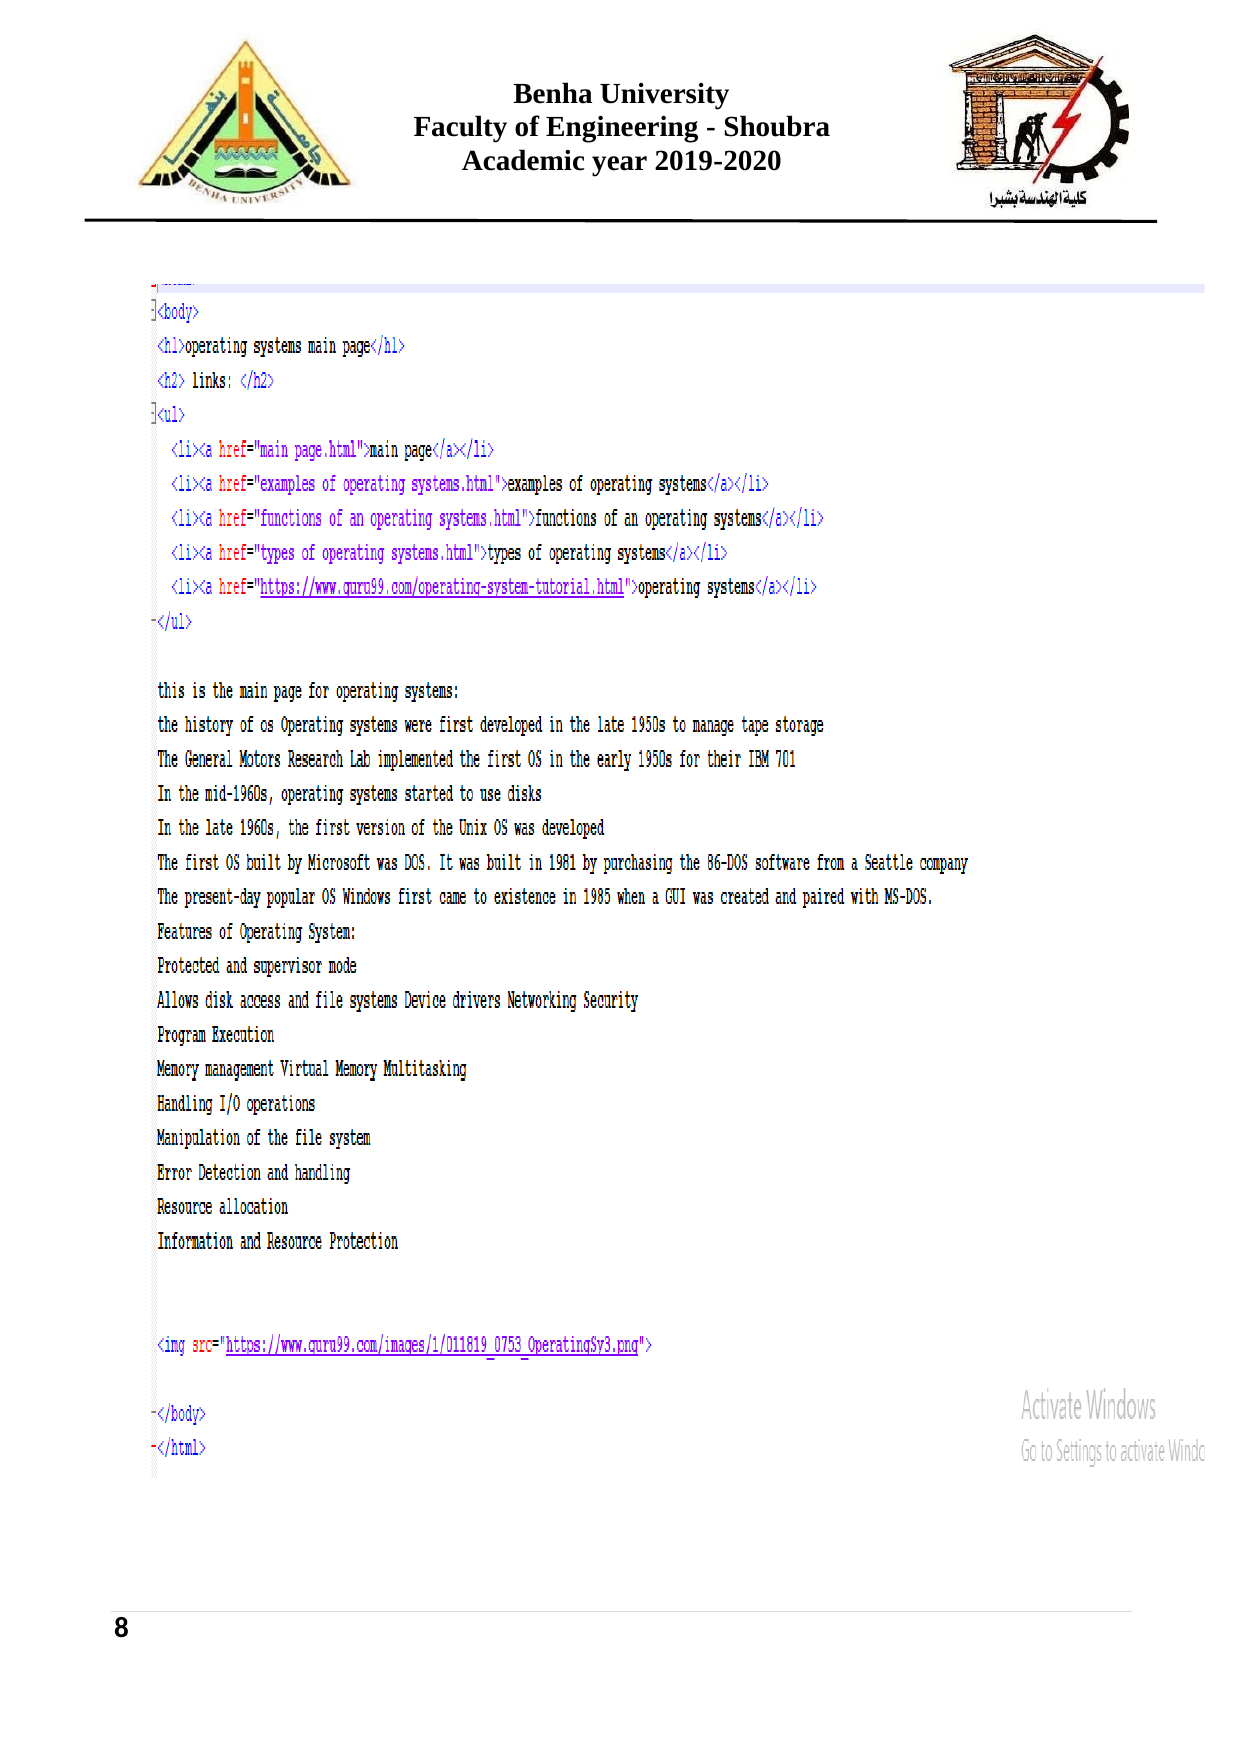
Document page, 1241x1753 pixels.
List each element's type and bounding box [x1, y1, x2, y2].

picture [114, 9, 374, 204]
picture [922, 28, 1129, 219]
picture [151, 284, 1205, 1478]
